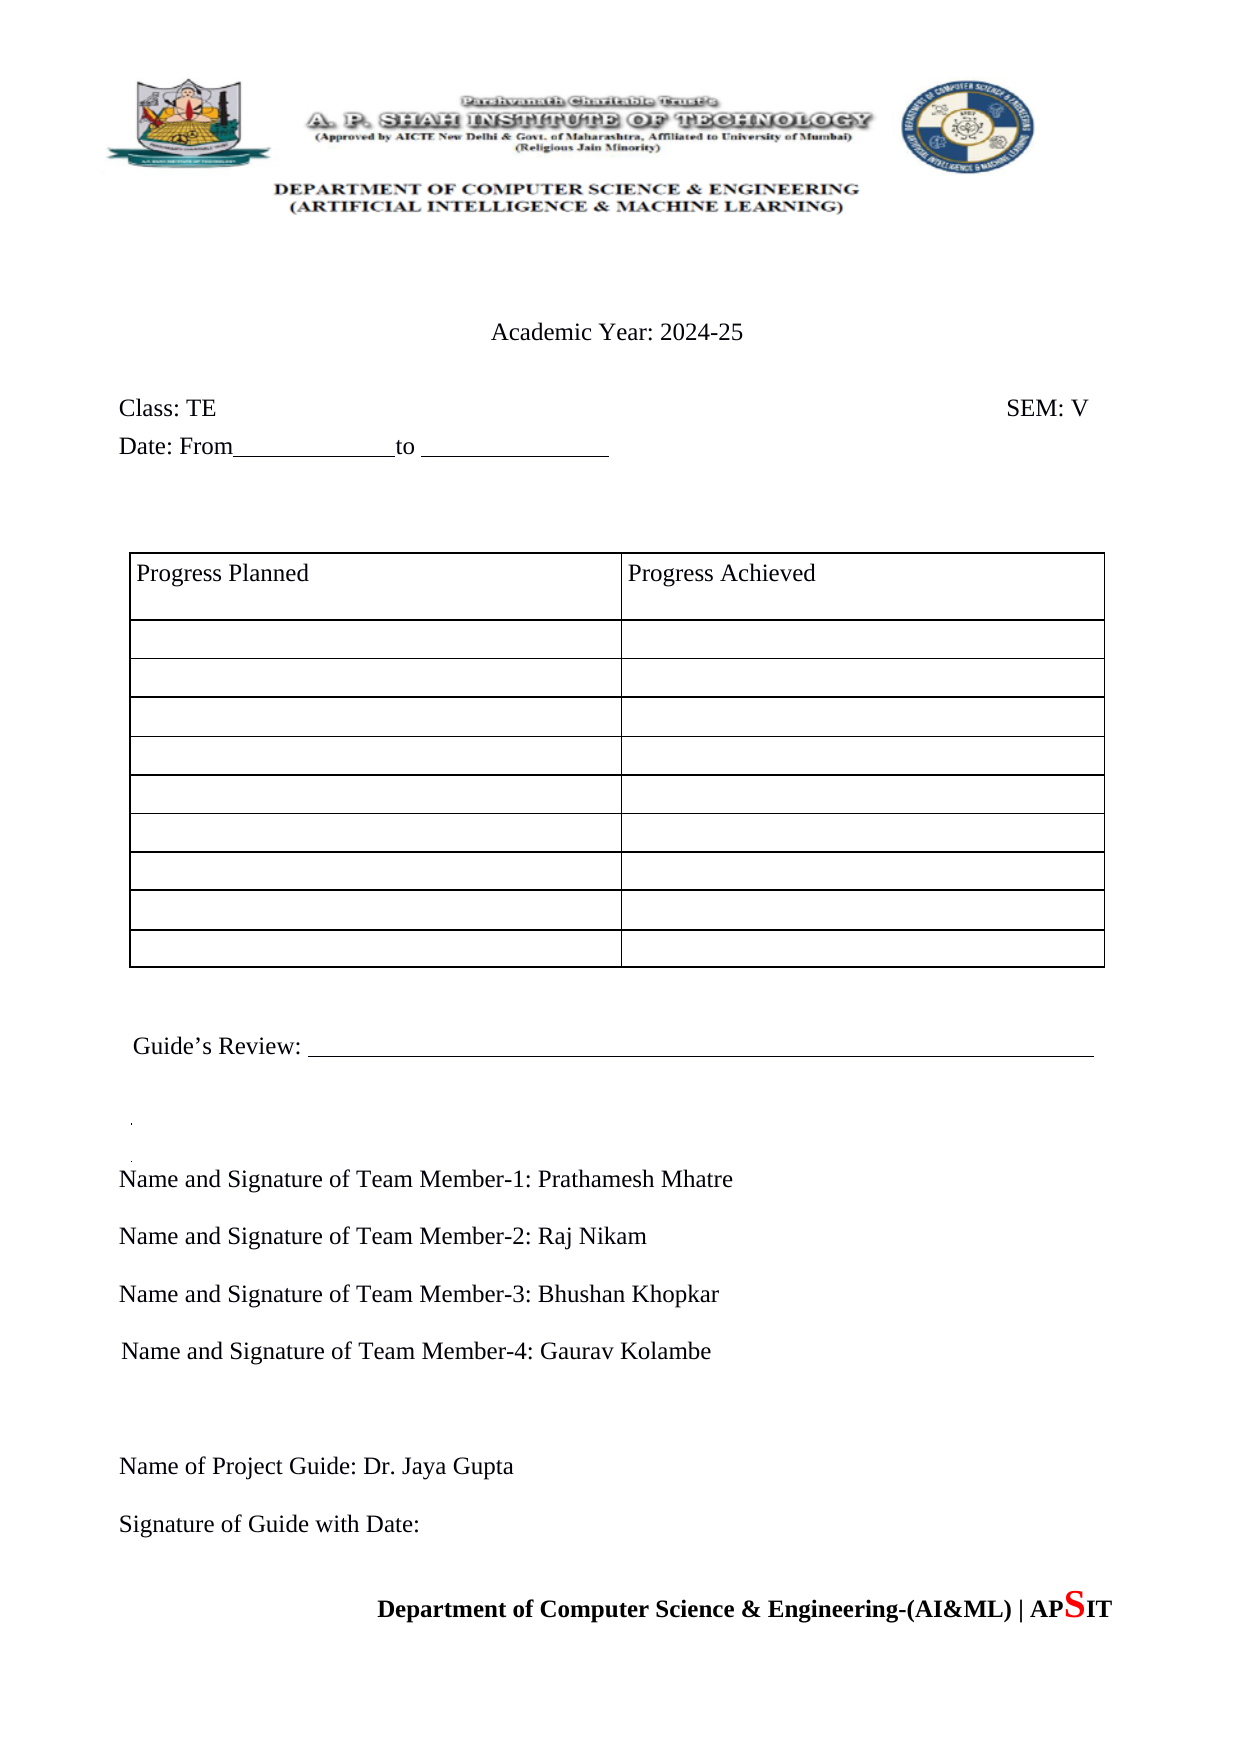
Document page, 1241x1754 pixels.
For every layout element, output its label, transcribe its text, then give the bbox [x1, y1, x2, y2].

text Name of Project Guide: Dr. Jaya Gupta [106, 1451, 649, 1480]
table_cell [131, 776, 621, 813]
text Date: From to [119, 431, 1115, 460]
table_cell [131, 737, 621, 774]
table_cell [131, 659, 621, 696]
table_cell [131, 931, 621, 966]
table_cell [622, 737, 1104, 774]
text Academic Year: 2024-25 [119, 317, 1115, 346]
table_header Progress Planned [131, 554, 621, 619]
text Name and Signature of Team Member-3: Bhushan Khopkar [119, 1279, 777, 1307]
text Name and Signature of Team Member-4: Gaurav Kolambe [96, 1336, 777, 1365]
table_cell [622, 814, 1104, 851]
table_cell [131, 814, 621, 851]
text Signature of Guide with Date: [106, 1509, 496, 1537]
table_cell [622, 776, 1104, 813]
table_cell [131, 853, 621, 889]
table_header Progress Achieved [622, 554, 1104, 619]
table_cell [622, 698, 1104, 736]
picture [95, 75, 1037, 216]
table_cell [131, 698, 621, 736]
table_cell [131, 621, 621, 658]
text Name and Signature of Team Member-1: Prathamesh Mhatre [119, 1117, 1115, 1192]
text Class: TE SEM: V [119, 393, 1115, 422]
table_cell [622, 621, 1104, 658]
table_cell [622, 931, 1104, 966]
table_cell [622, 659, 1104, 696]
text Guide’s Review: [133, 1031, 1115, 1060]
table_cell [622, 853, 1104, 889]
table_cell [131, 891, 621, 929]
table_cell [622, 891, 1104, 929]
text Name and Signature of Team Member-2: Raj Nikam [119, 1221, 777, 1250]
